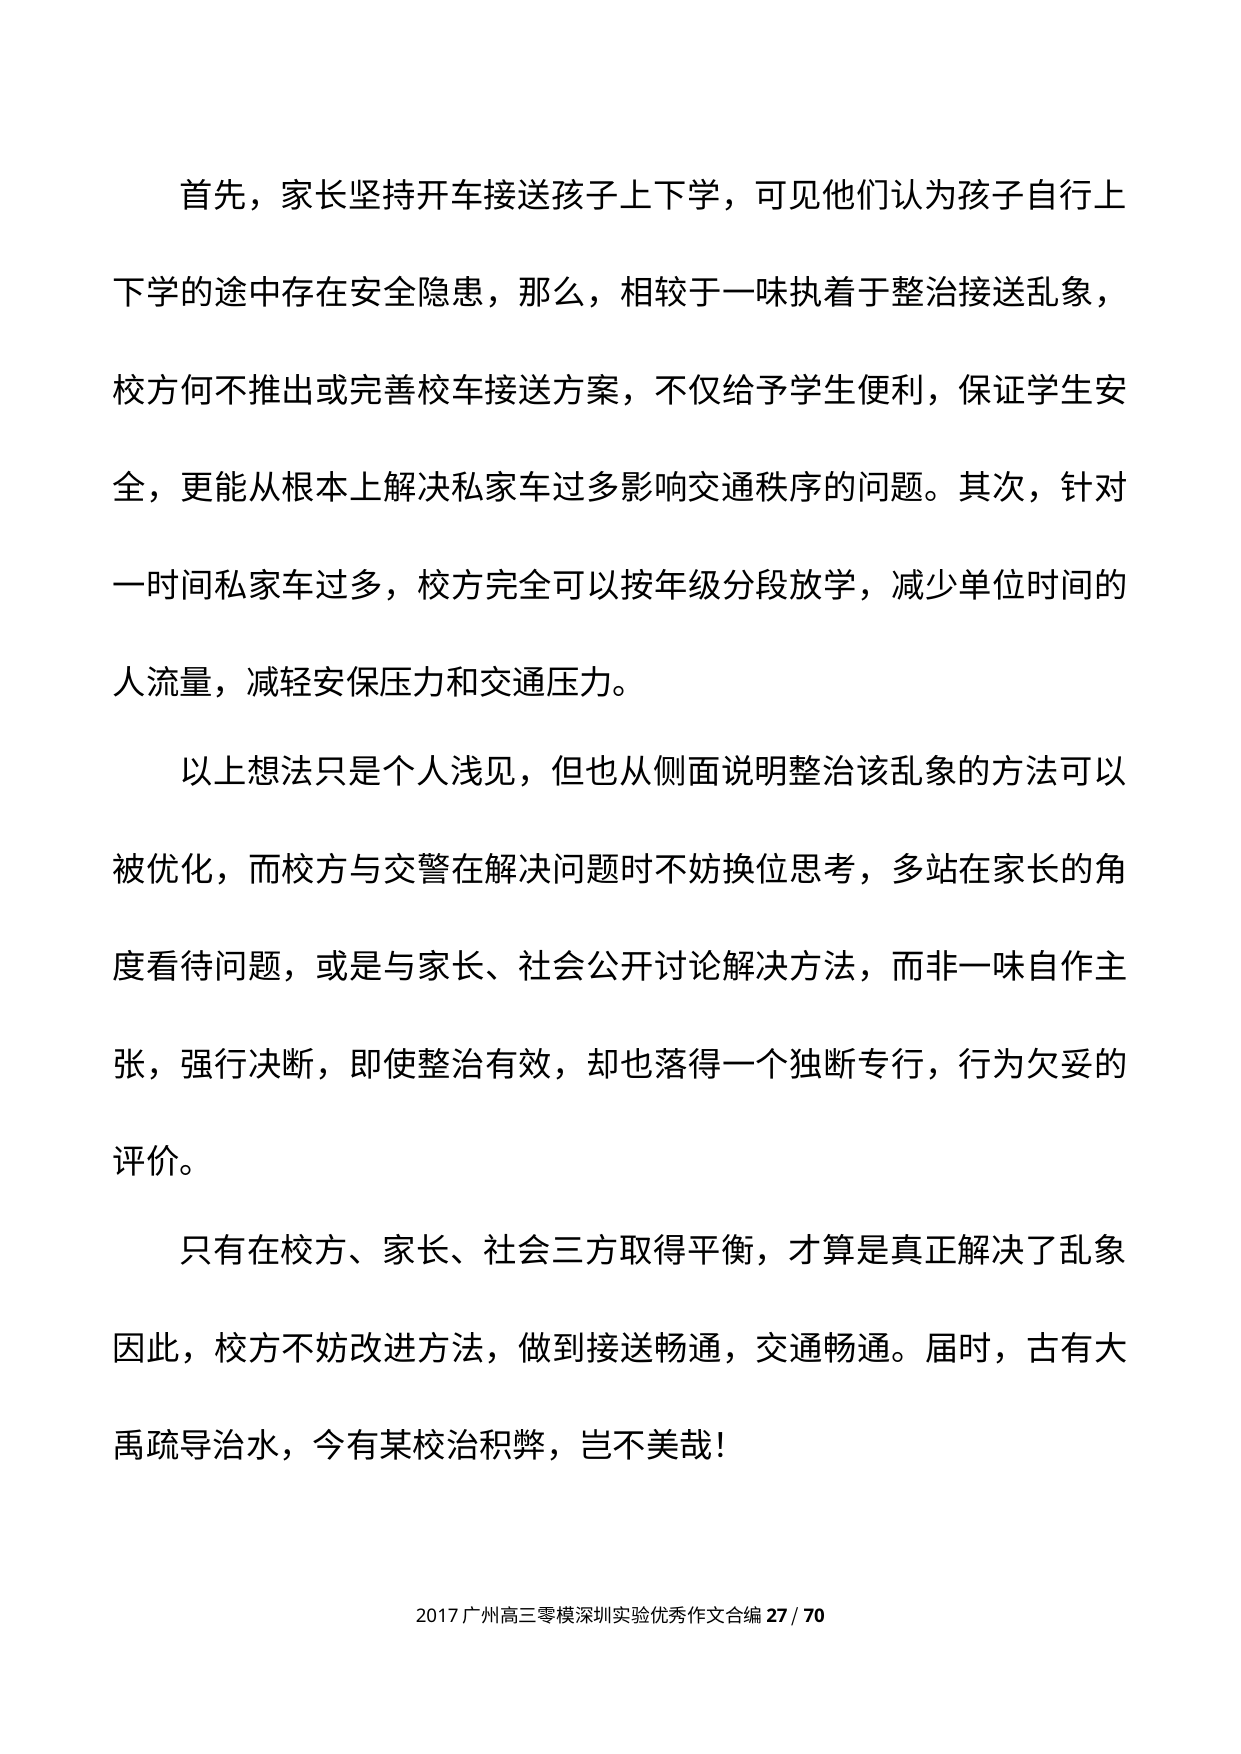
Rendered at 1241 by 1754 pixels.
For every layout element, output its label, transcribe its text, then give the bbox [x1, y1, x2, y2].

text 首先，家长坚持开车接送孩子上下学，可见他们认为孩子自行上下学的途中存在安全隐患，那么，相较于一味执着于整治接送乱象，校方何不推出或完善校车接送方案，不仅给予学生便利，保证学生安全，更能从根本上解决私家车过多影响交通秩序的问题。其次，针对一时间私家车过多，校方完全可以按年级分段放学，减少单位时间的人流量，减轻安保压力和交通压力。 [112, 160, 1128, 713]
text 只有在校方、家长、社会三方取得平衡，才算是真正解决了乱象。因此，校方不妨改进方法，做到接送畅通，交通畅通。届时，古有大禹疏导治水，今有某校治积弊，岂不美哉！ [112, 1216, 1128, 1476]
text 以上想法只是个人浅见，但也从侧面说明整治该乱象的方法可以被优化，而校方与交警在解决问题时不妨换位思考，多站在家长的角度看待问题，或是与家长、社会公开讨论解决方法，而非一味自作主张，强行决断，即使整治有效，却也落得一个独断专行，行为欠妥的评价。 [112, 737, 1128, 1192]
